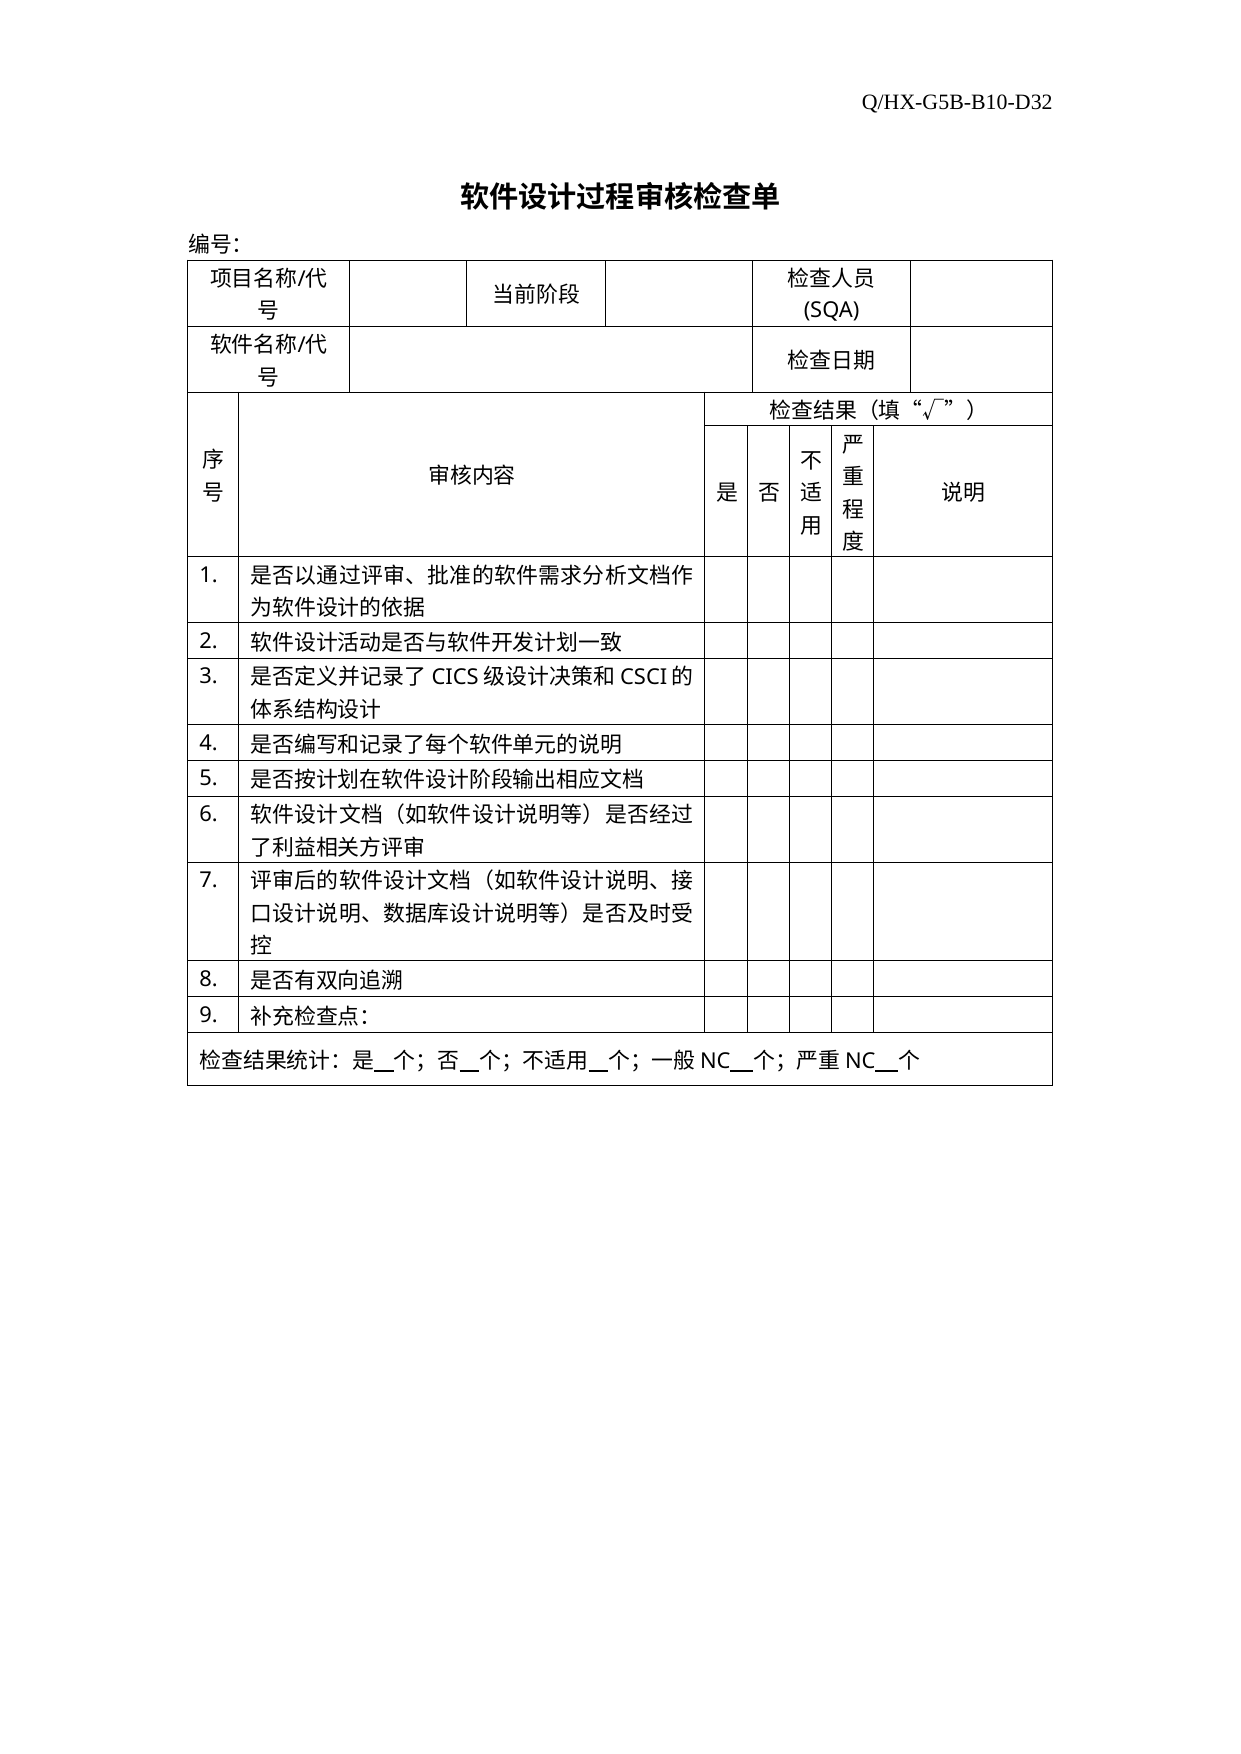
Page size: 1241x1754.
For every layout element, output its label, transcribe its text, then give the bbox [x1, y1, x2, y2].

table_cell [188, 659, 238, 724]
table_cell [790, 863, 831, 960]
table_cell [188, 557, 238, 622]
table_cell [790, 761, 831, 796]
table_cell [705, 623, 747, 658]
table_cell 不适用 [790, 426, 831, 556]
table_cell [832, 557, 873, 622]
table_cell [874, 557, 1052, 622]
table_cell [790, 997, 831, 1032]
table_cell [874, 623, 1052, 658]
table_header [350, 261, 466, 326]
table_cell [350, 327, 752, 392]
table_cell [832, 961, 873, 996]
table_cell 序号 [188, 393, 238, 556]
table_cell [874, 797, 1052, 862]
table_cell [748, 725, 789, 760]
table_header 项目名称/代号 [188, 261, 349, 326]
table_cell 说明 [874, 426, 1052, 556]
table_cell [911, 327, 1052, 392]
table_cell [748, 623, 789, 658]
table_cell [874, 761, 1052, 796]
table_cell 软件设计活动是否与软件开发计划一致 [239, 623, 704, 658]
table_cell 检查日期 [753, 327, 910, 392]
table_cell 检查结果统计：是 个；否 个；不适用 个；一般NC 个；严重NC 个 [188, 1033, 1052, 1084]
table_cell [790, 623, 831, 658]
table_cell [188, 623, 238, 658]
table_cell 是否以通过评审、批准的软件需求分析文档作为软件设计的依据 [239, 557, 704, 622]
table_cell [705, 997, 747, 1032]
table_header 检查人员(SQA) [753, 261, 910, 326]
table_cell [748, 863, 789, 960]
table_cell [188, 961, 238, 996]
table_cell [188, 761, 238, 796]
table_cell [874, 659, 1052, 724]
table_cell 补充检查点： [239, 997, 704, 1032]
table_cell [832, 659, 873, 724]
table_cell [832, 997, 873, 1032]
table_cell [790, 797, 831, 862]
table_cell [790, 725, 831, 760]
table_cell [790, 557, 831, 622]
table_cell 软件设计文档（如软件设计说明等）是否经过了利益相关方评审 [239, 797, 704, 862]
table_cell 是否编写和记录了每个软件单元的说明 [239, 725, 704, 760]
table_cell [705, 725, 747, 760]
table_cell [832, 797, 873, 862]
table_cell 是否定义并记录了CICS级设计决策和CSCI的体系结构设计 [239, 659, 704, 724]
table_cell [832, 623, 873, 658]
table_cell [188, 997, 238, 1032]
table_cell 软件名称/代号 [188, 327, 349, 392]
table_cell [748, 961, 789, 996]
table_cell [705, 863, 747, 960]
table_cell [874, 725, 1052, 760]
table_cell 是否有双向追溯 [239, 961, 704, 996]
table_cell [790, 961, 831, 996]
table_cell 严重程度 [832, 426, 873, 556]
table_cell [705, 961, 747, 996]
table_header [606, 261, 752, 326]
table_cell [705, 797, 747, 862]
table_cell [705, 761, 747, 796]
table_cell [748, 997, 789, 1032]
table_header 当前阶段 [467, 261, 605, 326]
table_cell 是否按计划在软件设计阶段输出相应文档 [239, 761, 704, 796]
table_cell [874, 997, 1052, 1032]
table_cell [188, 797, 238, 862]
table_cell 否 [748, 426, 789, 556]
table_cell [874, 863, 1052, 960]
table_cell [705, 557, 747, 622]
table_cell [790, 659, 831, 724]
table_cell [832, 725, 873, 760]
table_cell [748, 659, 789, 724]
text 编号： [188, 227, 1052, 259]
table_cell [748, 797, 789, 862]
table_cell 审核内容 [239, 393, 704, 556]
table_cell [188, 725, 238, 760]
table_cell [748, 761, 789, 796]
table_cell [832, 761, 873, 796]
table_cell [874, 961, 1052, 996]
table_header [911, 261, 1052, 326]
table_cell 检查结果（填“√”） [705, 393, 1052, 425]
table_cell 评审后的软件设计文档（如软件设计说明、接口设计说明、数据库设计说明等）是否及时受控 [239, 863, 704, 960]
table_cell [748, 557, 789, 622]
table_cell [188, 863, 238, 960]
table_cell [705, 659, 747, 724]
text 软件设计过程审核检查单 [188, 162, 1052, 227]
table_cell 是 [705, 426, 747, 556]
table_cell [832, 863, 873, 960]
